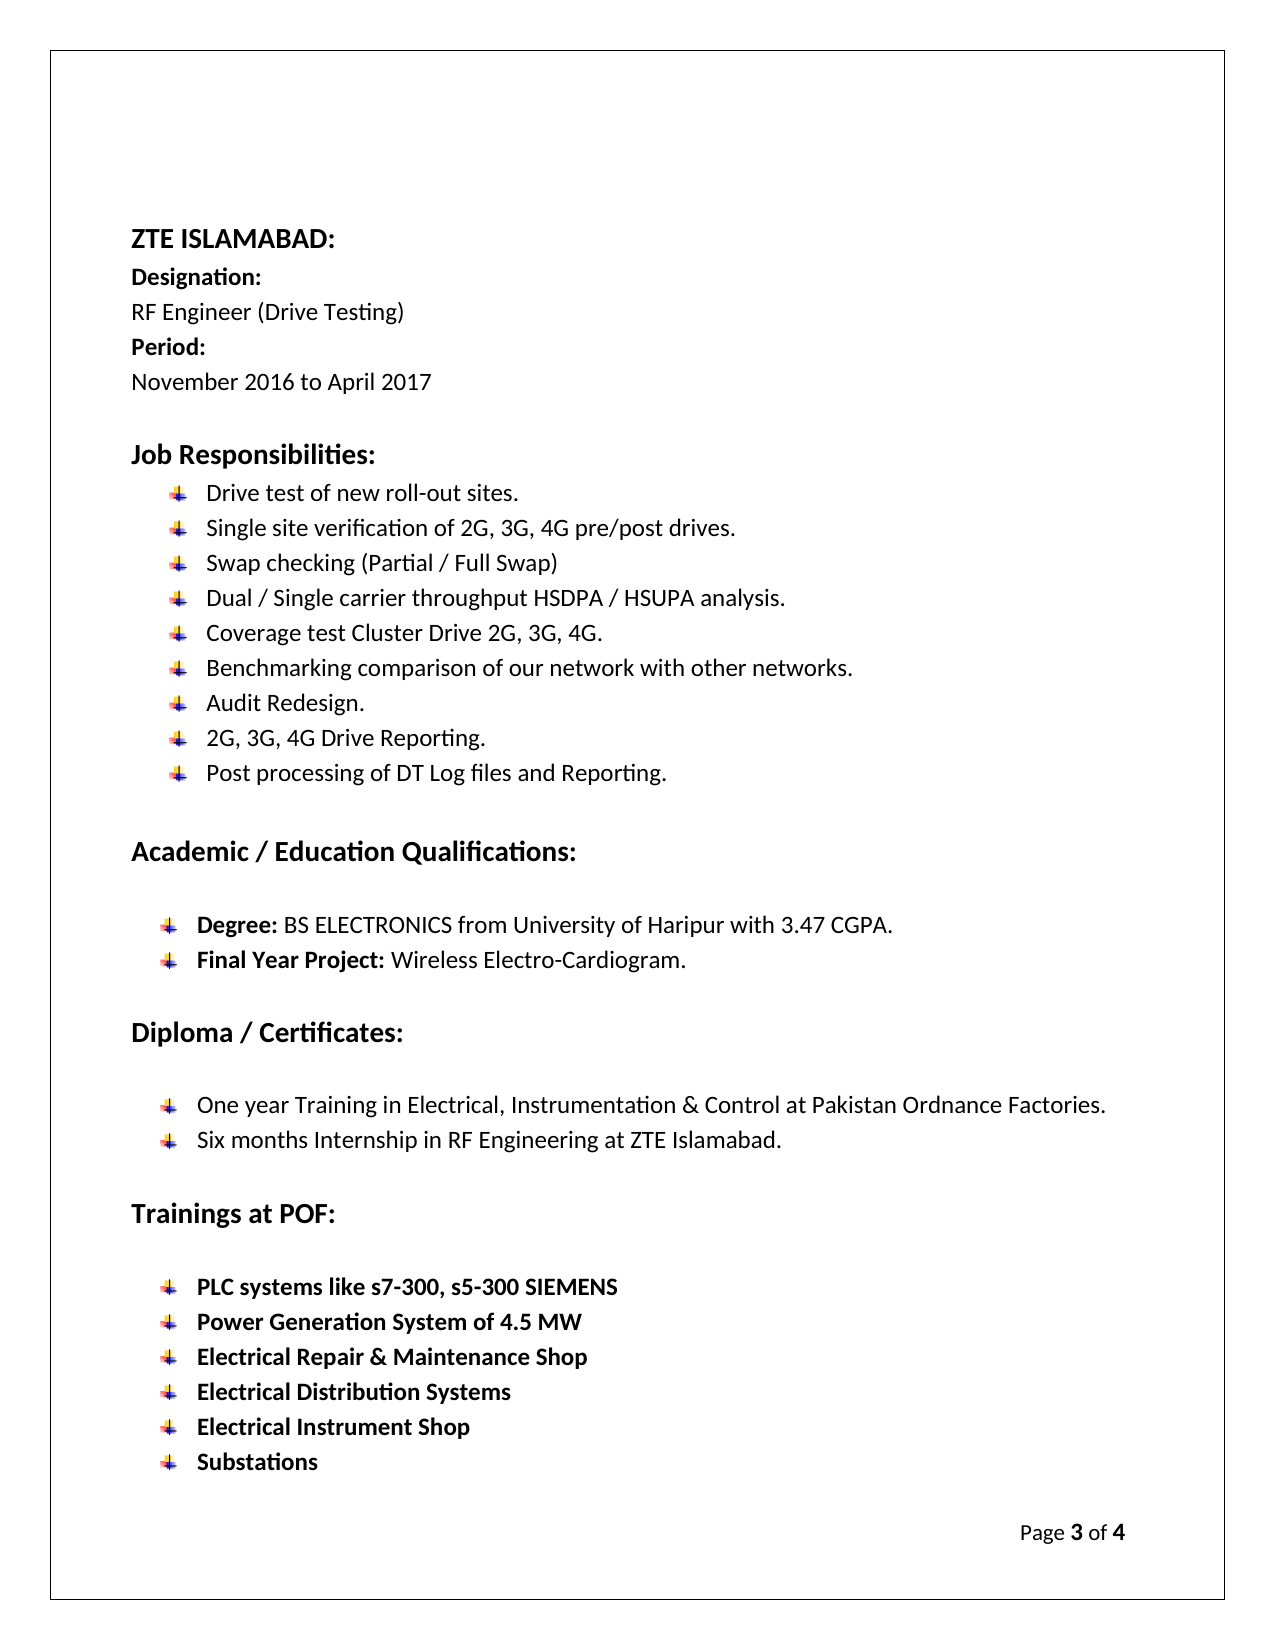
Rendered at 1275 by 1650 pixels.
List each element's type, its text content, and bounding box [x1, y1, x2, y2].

picture [169, 554, 187, 572]
picture [169, 519, 187, 537]
list Substations [159, 1446, 1125, 1476]
list Six months Internship in RF Engineering at ZTE Islamabad. [159, 1125, 1125, 1155]
list Dual / Single carrier throughput HSDPA / HSUPA analysis. [169, 582, 1125, 612]
picture [160, 916, 177, 934]
list Post processing of DT Log files and Reporting. [169, 757, 1125, 787]
list Drive test of new roll-out sites. [169, 477, 1125, 507]
list Diploma / Certificates: [122, 1014, 1125, 1049]
list November 2016 to April 2017 [131, 366, 1125, 396]
list Single site verification of 2G, 3G, 4G pre/post drives. [169, 512, 1125, 542]
picture [169, 729, 187, 747]
list Job Responsibilities: [131, 436, 1125, 472]
list Benchmarking comparison of our network with other networks. [169, 652, 1125, 682]
list One year Training in Electrical, Instrumentation & Control at Pakistan Ordnance Factories. [159, 1090, 1125, 1120]
list Audit Redesign. [169, 687, 1125, 717]
picture [160, 1348, 177, 1365]
picture [169, 764, 187, 782]
picture [169, 659, 187, 677]
list 2G, 3G, 4G Drive Reporting. [169, 722, 1125, 752]
list Coverage test Cluster Drive 2G, 3G, 4G. [169, 617, 1125, 647]
list Period: [131, 331, 1125, 361]
picture [160, 1278, 177, 1295]
list Swap checking (Partial / Full Swap) [169, 547, 1125, 577]
picture [160, 1132, 177, 1149]
list Trainings at POF: [131, 1195, 1125, 1230]
picture [169, 624, 187, 642]
list ZTE ISLAMABAD: [131, 220, 1125, 256]
list Degree: BS ELECTRONICS from University of Haripur with 3.47 CGPA. [159, 909, 1125, 939]
picture [169, 484, 187, 502]
picture [160, 1313, 177, 1330]
list PLC systems like s7-300, s5-300 SIEMENS [159, 1271, 1125, 1301]
picture [160, 1383, 177, 1400]
picture [160, 951, 177, 969]
list Power Generation System of 4.5 MW [159, 1306, 1125, 1336]
list RF Engineer (Drive Testing) [131, 296, 1125, 326]
list Electrical Distribution Systems [159, 1376, 1125, 1406]
picture [160, 1418, 177, 1435]
list Electrical Repair & Maintenance Shop [159, 1341, 1125, 1371]
picture [160, 1453, 177, 1470]
picture [160, 1097, 177, 1114]
list Designation: [131, 261, 1125, 291]
list Electrical Instrument Shop [159, 1411, 1125, 1441]
picture [169, 694, 187, 712]
list Academic / Education Qualifications: [131, 833, 1125, 868]
picture [169, 589, 187, 607]
list Final Year Project: Wireless Electro-Cardiogram. [159, 944, 1125, 974]
